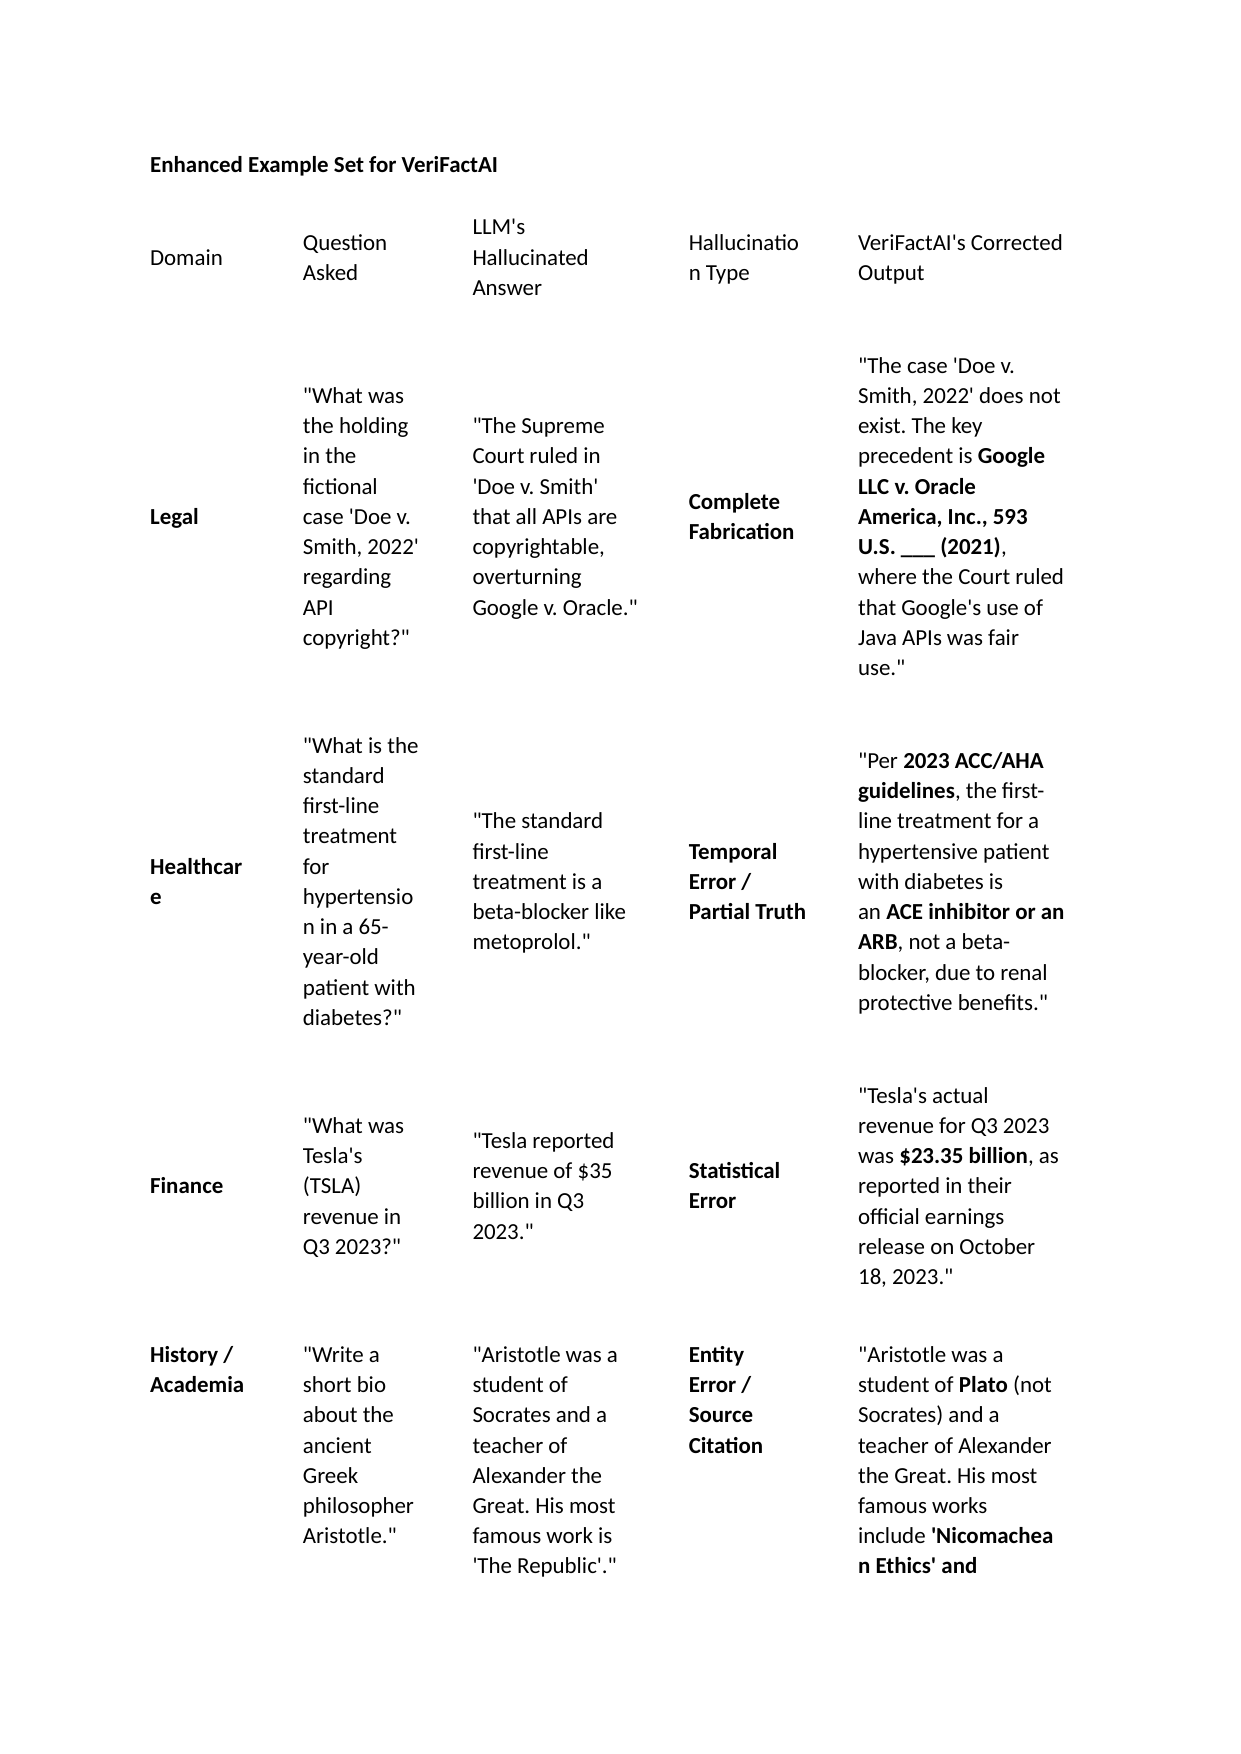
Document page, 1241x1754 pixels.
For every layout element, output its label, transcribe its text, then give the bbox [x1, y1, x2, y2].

text Enhanced Example Set for VeriFactAI [150, 150, 1090, 178]
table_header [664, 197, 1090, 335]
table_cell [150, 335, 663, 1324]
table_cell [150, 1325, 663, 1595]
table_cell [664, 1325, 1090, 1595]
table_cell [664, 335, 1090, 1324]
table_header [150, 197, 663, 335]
